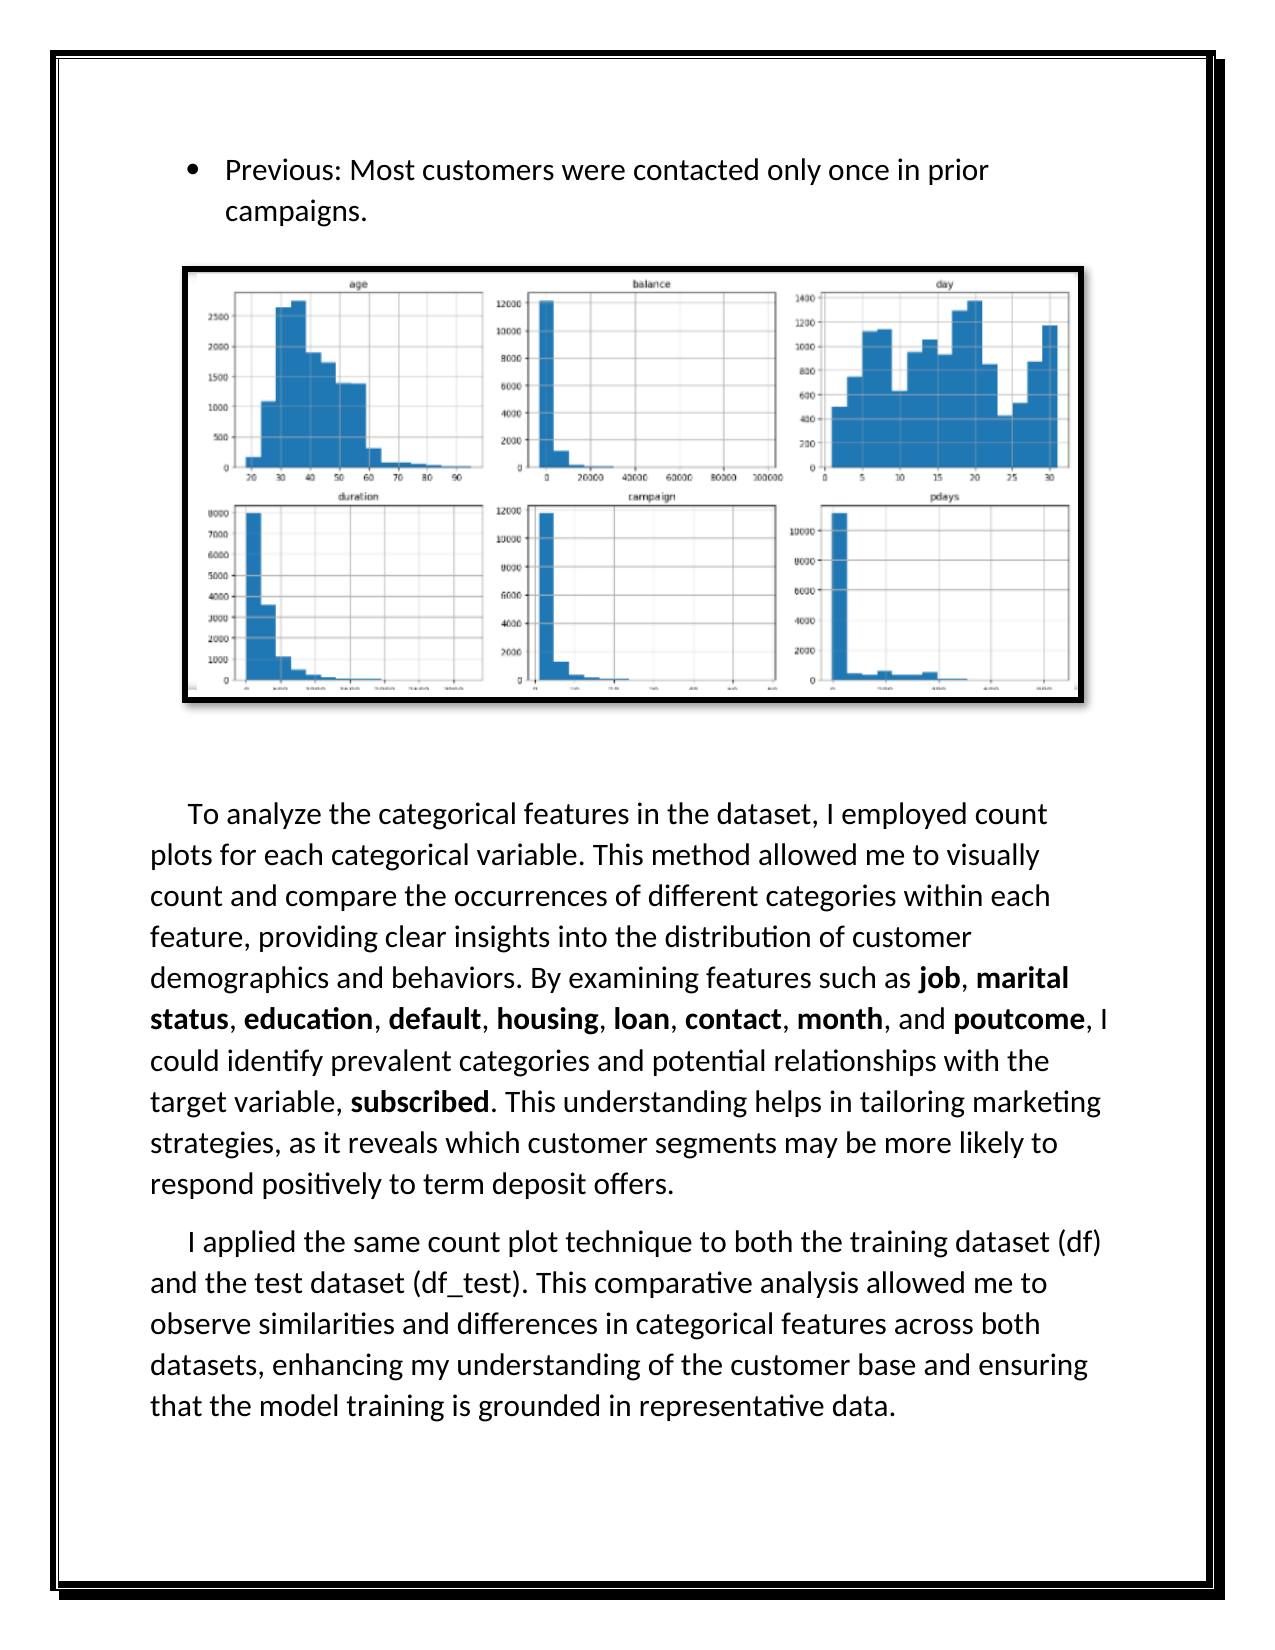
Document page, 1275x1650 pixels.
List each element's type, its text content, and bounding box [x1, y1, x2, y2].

list Previous: Most customers were contacted only once in prior campaigns. [187, 150, 1116, 229]
picture [188, 272, 1078, 697]
text To analyze the categorical features in the dataset, I employed count plots for each categorical variable. This method allowed me to visually count and compare the occurrences of different categories within each feature, providing clear insights into the distribution of customer demographics and behaviors. By examining features such as job, marital status, education, default, housing, loan, contact, month, and poutcome, I could identify prevalent categories and potential relationships with the target variable, subscribed. This understanding helps in tailoring marketing strategies, as it reveals which customer segments may be more likely to respond positively to term deposit offers. [150, 794, 1116, 1202]
text I applied the same count plot technique to both the training dataset (df) and the test dataset (df_test). This comparative analysis allowed me to observe similarities and differences in categorical features across both datasets, enhancing my understanding of the customer base and ensuring that the model training is grounded in representative data. [150, 1222, 1116, 1424]
